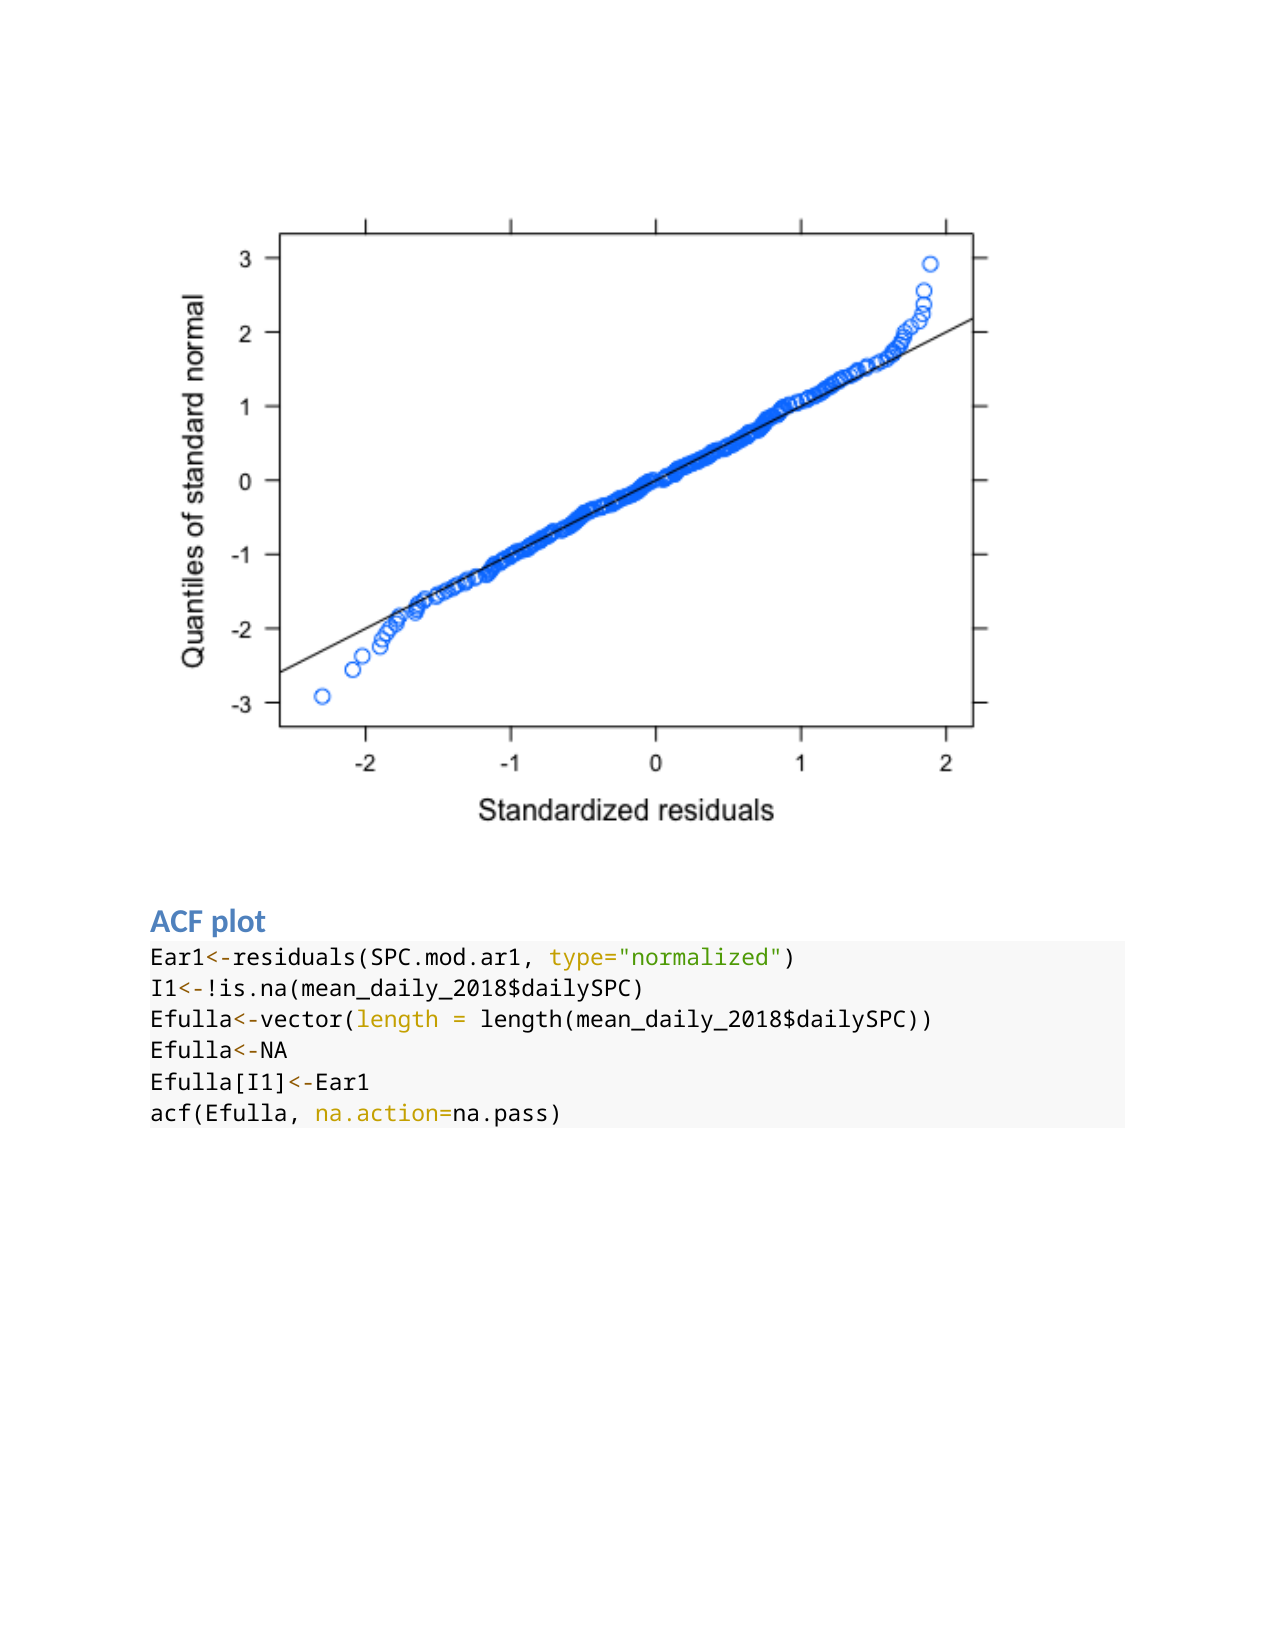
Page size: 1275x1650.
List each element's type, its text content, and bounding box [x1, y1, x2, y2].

picture [168, 150, 1044, 850]
subtitle ACF plot [150, 900, 1125, 941]
text Ear1<-residuals(SPC.mod.ar1, type="normalized") I1<-!is.na(mean_daily_2018$dailySPC) Efulla<-vector(length = length(mean_daily_2018$dailySPC)) Efulla<-NA Efulla[I1]<-Ear1 acf(Efulla, na.action=na.pass) [150, 941, 1125, 1128]
